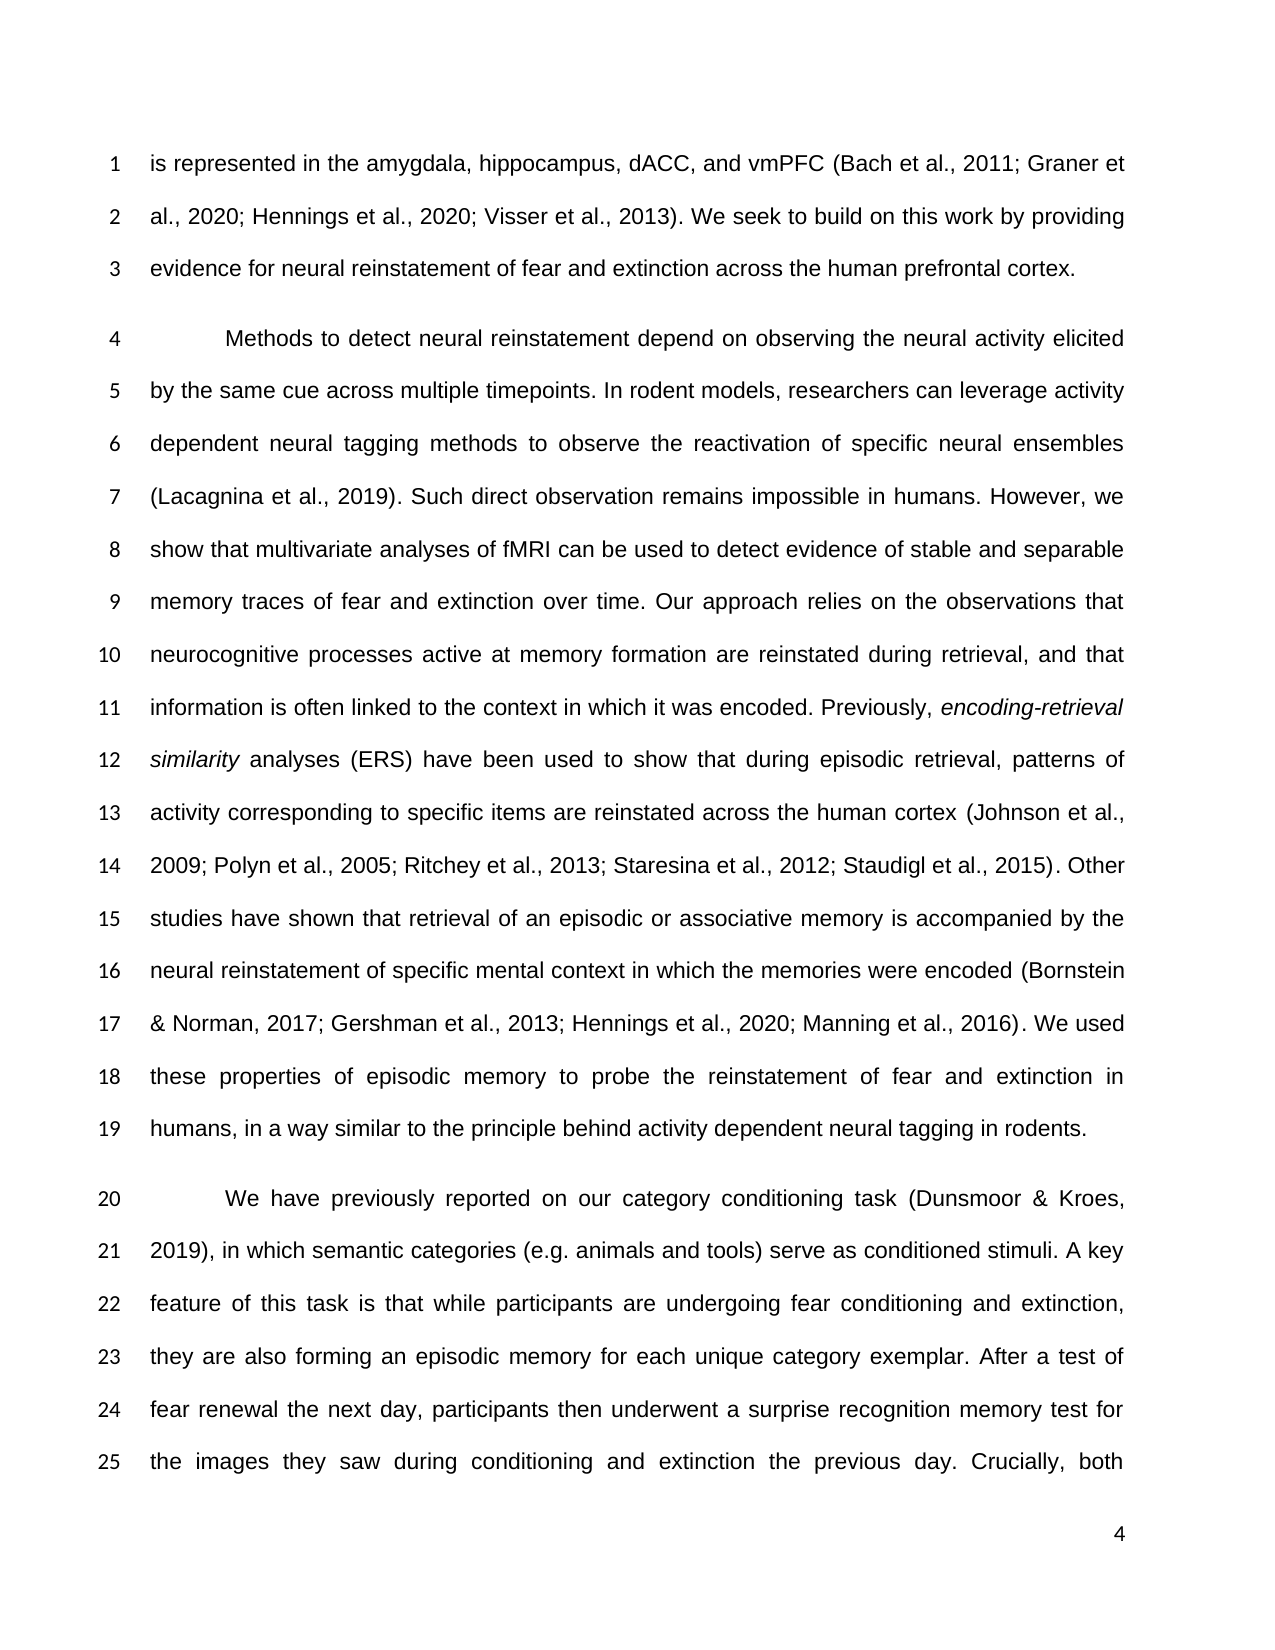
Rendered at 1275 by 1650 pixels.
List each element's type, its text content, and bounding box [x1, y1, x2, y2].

text Methods to detect neural reinstatement depend on observing the neural activity elicited by the same cue across multiple timepoints. In rodent models, researchers can leverage activity dependent neural tagging methods to observe the reactivation of specific neural ensembles (Lacagnina et al., 2019). Such direct observation remains impossible in humans. However, we show that multivariate analyses of fMRI can be used to detect evidence of stable and separable memory traces of fear and extinction over time. Our approach relies on the observations that neurocognitive processes active at memory formation are reinstated during retrieval, and that information is often linked to the context in which it was encoded. Previously, encoding-retrieval similarity analyses (ERS) have been used to show that during episodic retrieval, patterns of activity corresponding to specific items are reinstated across the human cortex (Johnson et al., 2009; Polyn et al., 2005; Ritchey et al., 2013; Staresina et al., 2012; Staudigl et al., 2015). Other studies have shown that retrieval of an episodic or associative memory is accompanied by the neural reinstatement of specific mental context in which the memories were encoded (Bornstein & Norman, 2017; Gershman et al., 2013; Hennings et al., 2020; Manning et al., 2016). We used these properties of episodic memory to probe the reinstatement of fear and extinction in humans, in a way similar to the principle behind activity dependent neural tagging in rodents. [150, 325, 1125, 1142]
